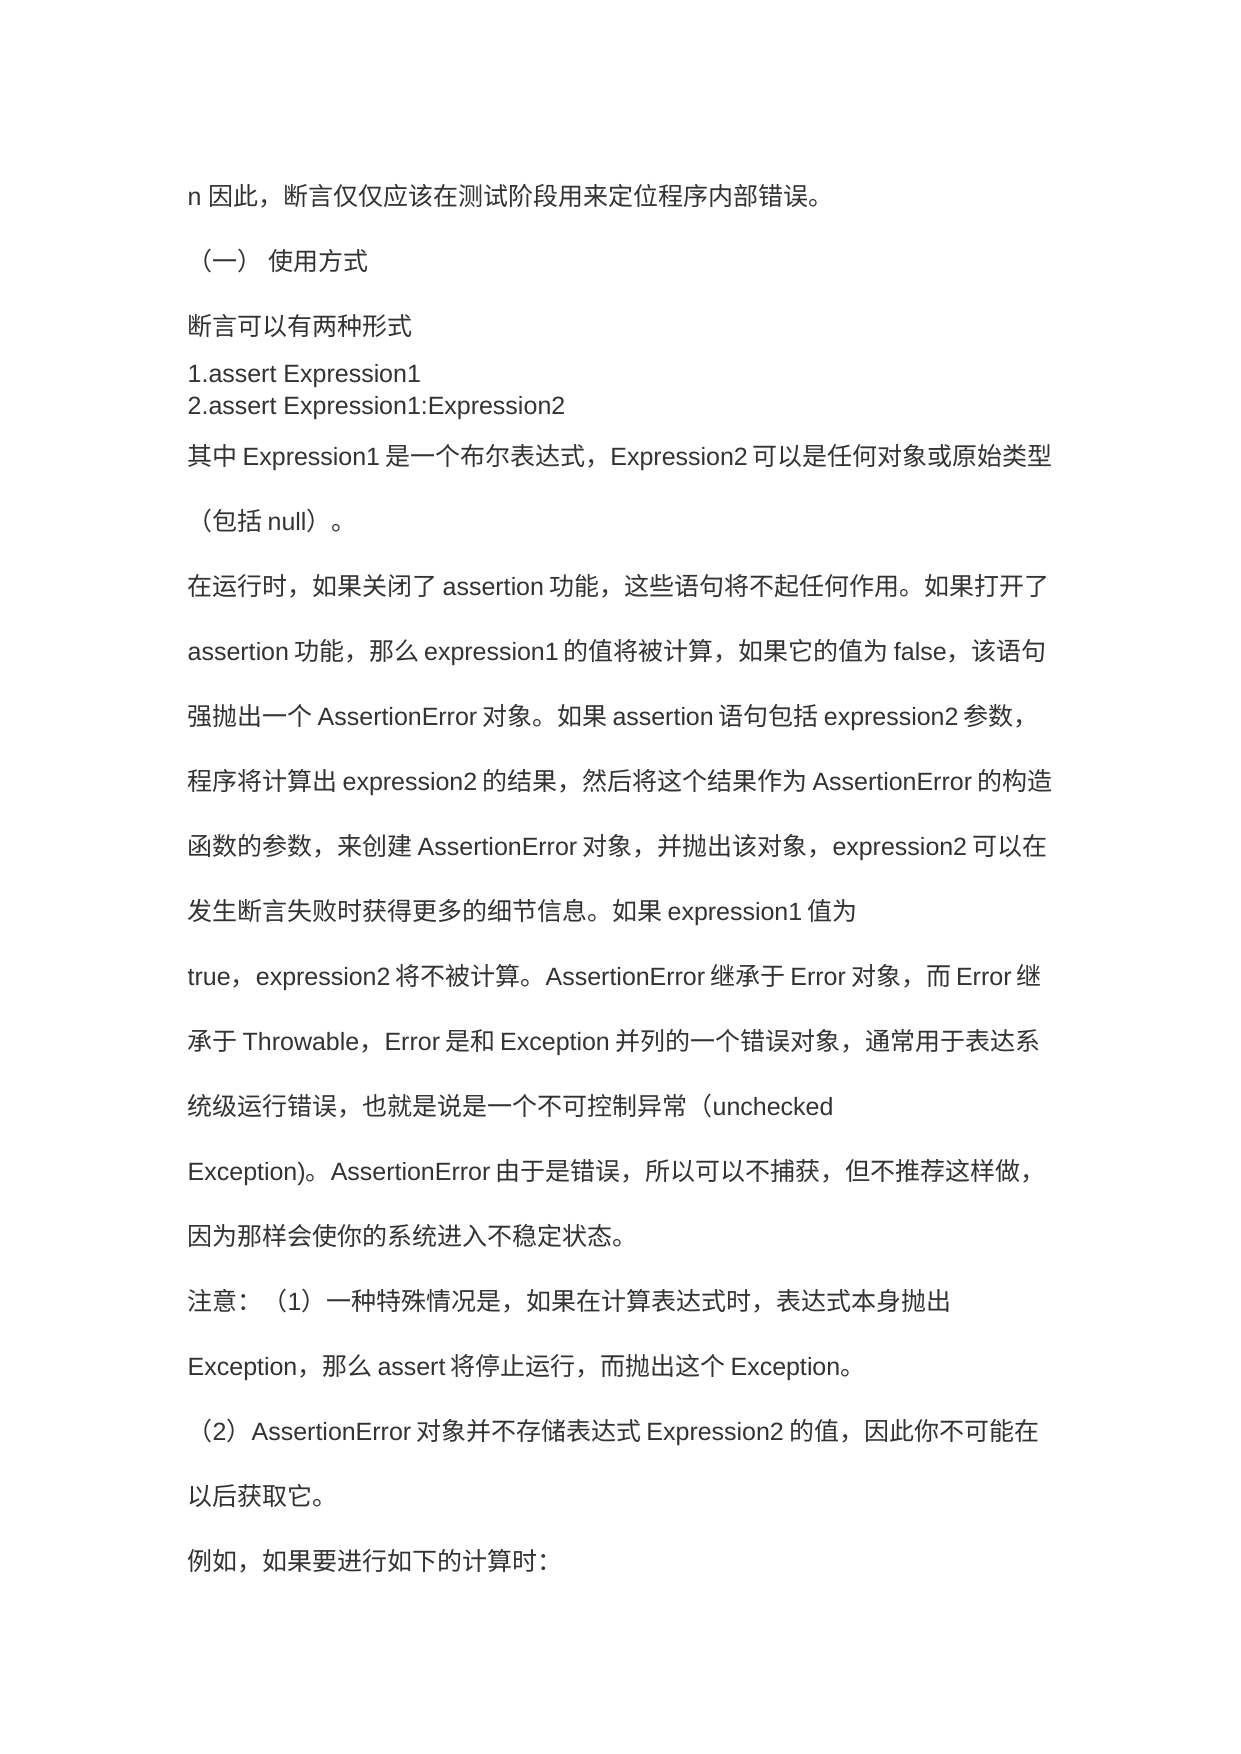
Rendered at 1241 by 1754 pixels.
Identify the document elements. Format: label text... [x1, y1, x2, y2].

text 注意：（1）一种特殊情况是，如果在计算表达式时，表达式本身抛出Exception，那么assert将停止运行，而抛出这个Exception。 [187, 1267, 1053, 1397]
text 1.assert Expression1 [187, 357, 1053, 389]
text 断言可以有两种形式 [187, 292, 1053, 357]
text 在运行时，如果关闭了assertion功能，这些语句将不起任何作用。如果打开了assertion功能，那么expression1的值将被计算，如果它的值为false，该语句强抛出一个AssertionError对象。如果assertion语句包括expression2参数，程序将计算出expression2的结果，然后将这个结果作为AssertionError的构造函数的参数，来创建AssertionError对象，并抛出该对象，expression2可以在发生断言失败时获得更多的细节信息。如果expression1值为true，expression2将不被计算。AssertionError继承于Error对象，而Error继承于Throwable，Error是和Exception并列的一个错误对象，通常用于表达系统级运行错误，也就是说是一个不可控制异常（unchecked Exception)。AssertionError由于是错误，所以可以不捕获，但不推荐这样做，因为那样会使你的系统进入不稳定状态。 [187, 552, 1053, 1267]
text 其中Expression1是一个布尔表达式，Expression2可以是任何对象或原始类型（包括null）。 [187, 422, 1053, 552]
text 2.assert Expression1:Expression2 [187, 389, 1053, 422]
text 例如，如果要进行如下的计算时： [187, 1527, 1053, 1592]
text n 因此，断言仅仅应该在测试阶段用来定位程序内部错误。 [187, 162, 1053, 227]
text （一） 使用方式 [187, 227, 1053, 292]
text （2）AssertionError对象并不存储表达式Expression2的值，因此你不可能在以后获取它。 [187, 1397, 1053, 1527]
